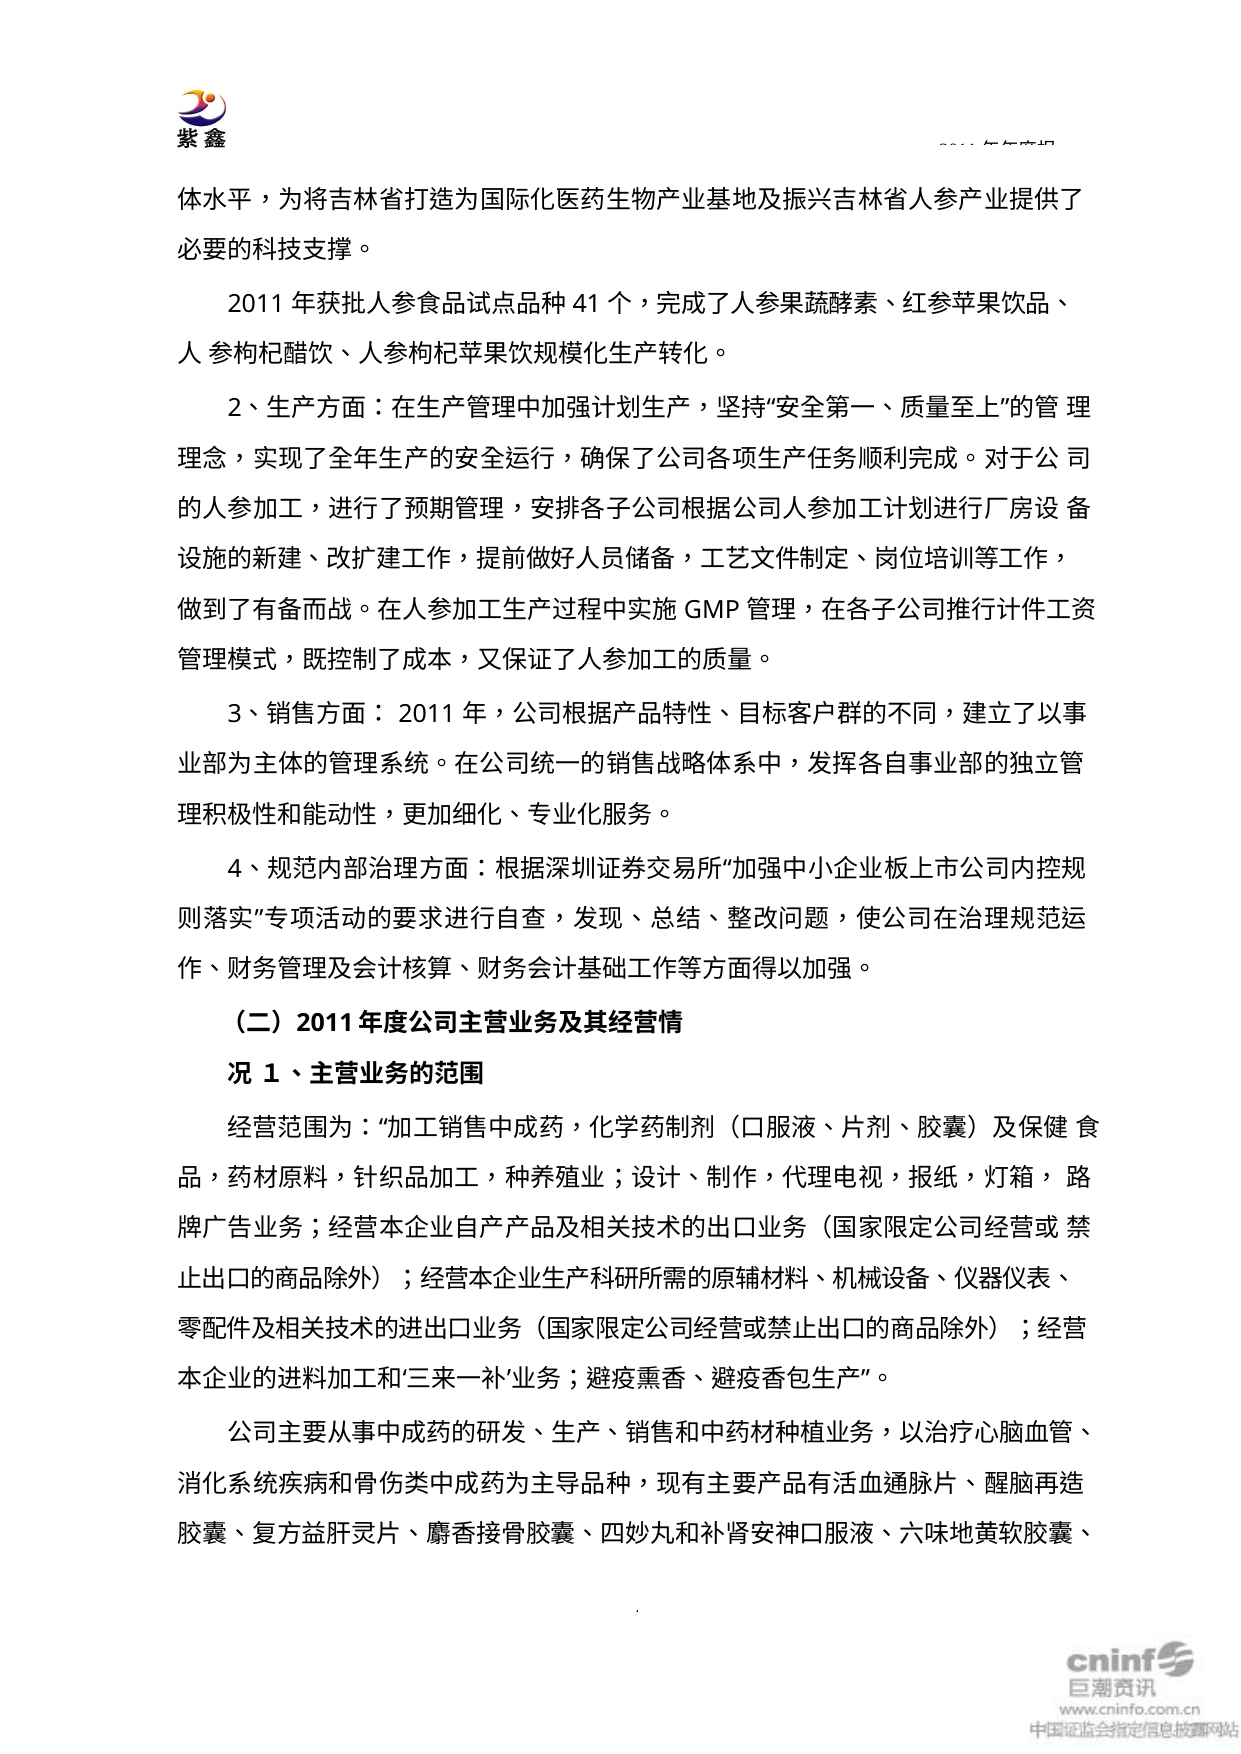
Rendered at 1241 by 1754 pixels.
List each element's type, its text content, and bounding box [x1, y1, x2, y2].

text 4、规范内部治理方面：根据深圳证券交易所“加强中小企业板上市公司内控规 则落实”专项活动的要求进行自查，发现、总结、整改问题，使公司在治理规范运 作、财务管理及会计核算、财务会计基础工作等方面得以加强。 [177, 850, 1088, 985]
subtitle （二）2011年度公司主营业务及其经营情况 １、主营业务的范围 [221, 1005, 700, 1089]
text 公司主要从事中成药的研发、生产、销售和中药材种植业务，以治疗心脑血管、 消化系统疾病和骨伤类中成药为主导品种，现有主要产品有活血通脉片、醒脑再造 胶囊、复方益肝灵片、麝香接骨胶囊、四妙丸和补肾安神口服液、六味地黄软胶囊、 人参系列产品等。 [177, 1415, 1101, 1550]
text 经营范围为：“加工销售中成药，化学药制剂（口服液、片剂、胶囊）及保健 食品，药材原料，针织品加工，种养殖业；设计、制作，代理电视，报纸，灯箱， 路牌广告业务；经营本企业自产产品及相关技术的出口业务（国家限定公司经营或 禁止出口的商品除外）；经营本企业生产科研所需的原辅材料、机械设备、仪器仪表、 零配件及相关技术的进出口业务（国家限定公司经营或禁止出口的商品除外）；经营 本企业的进料加工和‘三来一补’业务；避疫熏香、避疫香包生产”。 [177, 1109, 1102, 1395]
text 体水平，为将吉林省打造为国际化医药生物产业基地及振兴吉林省人参产业提供了 必要的科技支撑。 [177, 181, 1098, 266]
picture [1029, 1633, 1241, 1754]
text 2011 年获批人参食品试点品种 41 个，完成了人参果蔬酵素、红参苹果饮品、人 参枸杞醋饮、人参枸杞苹果饮规模化生产转化。 [177, 286, 1090, 370]
text 2、生产方面：在生产管理中加强计划生产，坚持“安全第一、质量至上”的管 理理念，实现了全年生产的安全运行，确保了公司各项生产任务顺利完成。对于公 司的人参加工，进行了预期管理，安排各子公司根据公司人参加工计划进行厂房设 备设施的新建、改扩建工作，提前做好人员储备，工艺文件制定、岗位培训等工作， 做到了有备而战。在人参加工生产过程中实施 GMP 管理，在各子公司推行计件工资 管理模式，既控制了成本，又保证了人参加工的质量。 [177, 390, 1102, 676]
picture [177, 88, 227, 148]
text 3、销售方面： 2011 年，公司根据产品特性、目标客户群的不同，建立了以事 业部为主体的管理系统。在公司统一的销售战略体系中，发挥各自事业部的独立管 理积极性和能动性，更加细化、专业化服务。 [177, 696, 1088, 830]
